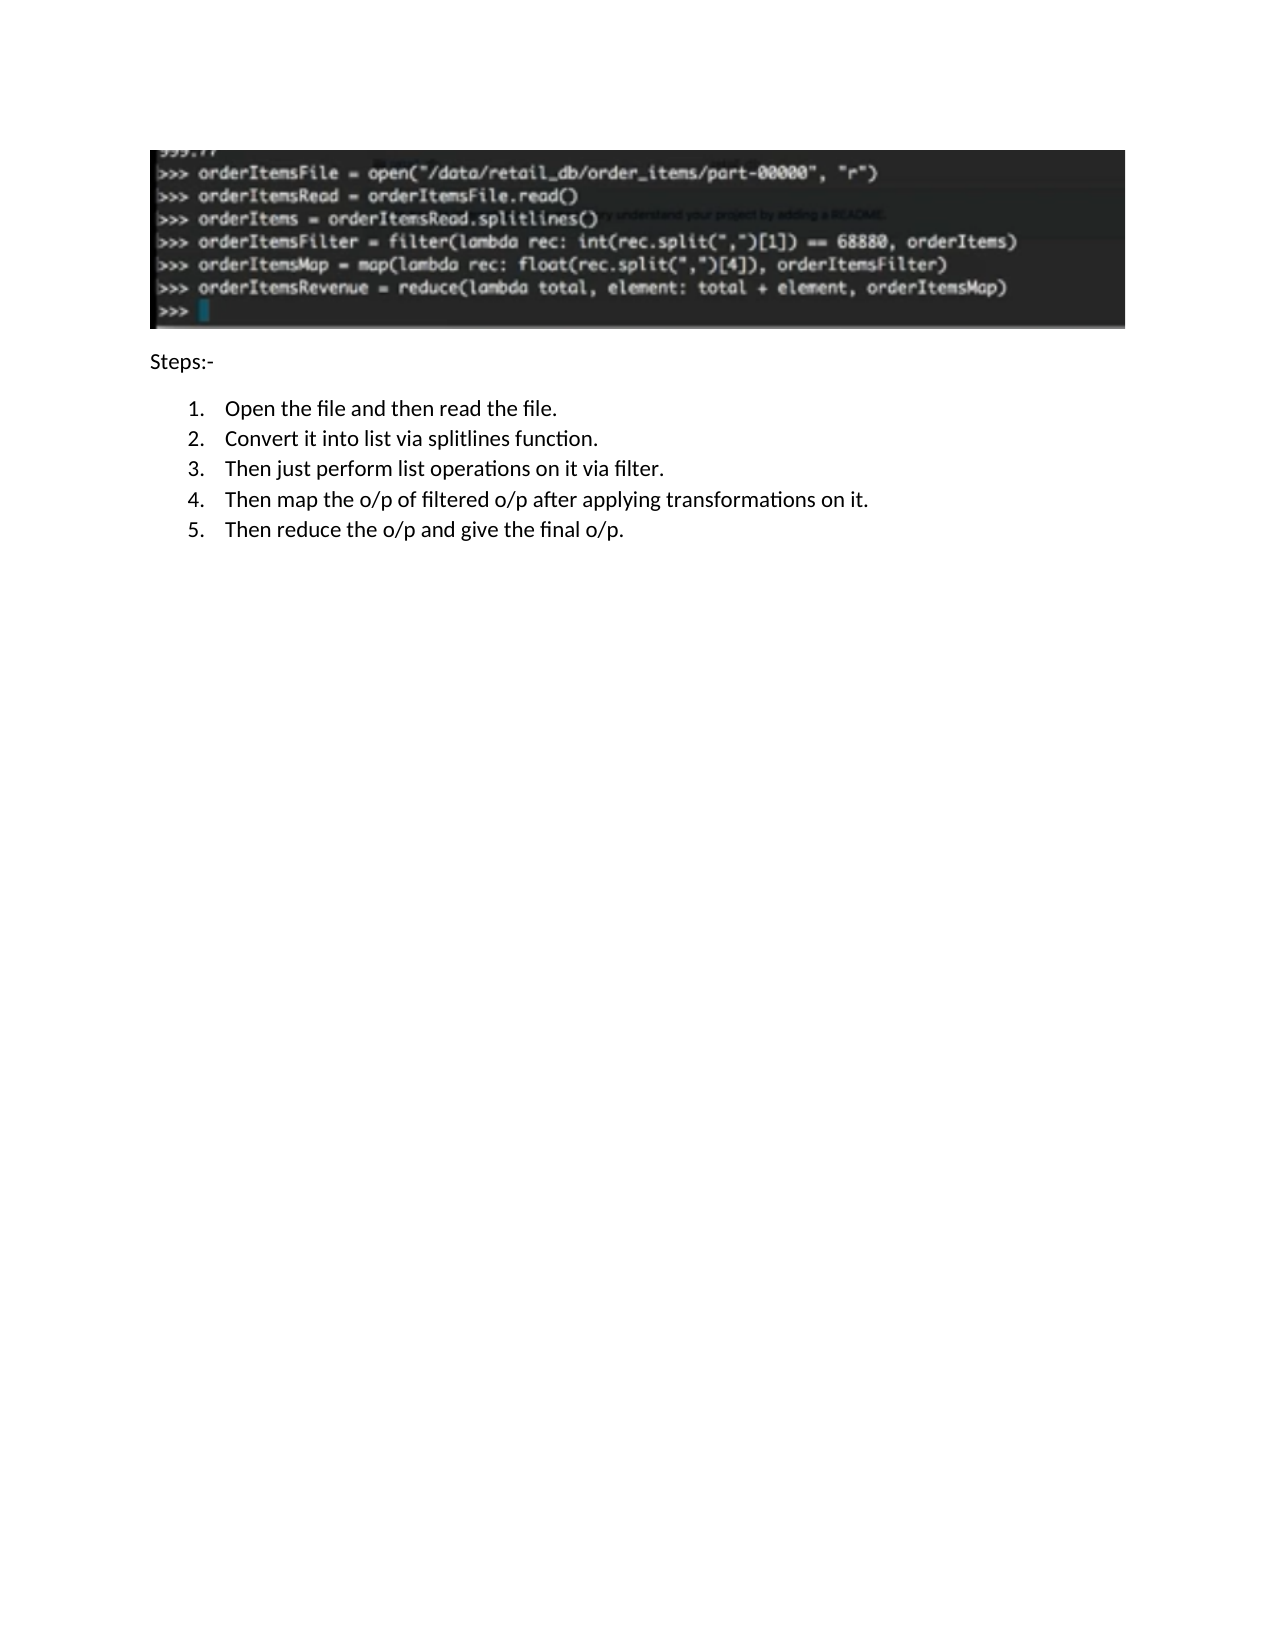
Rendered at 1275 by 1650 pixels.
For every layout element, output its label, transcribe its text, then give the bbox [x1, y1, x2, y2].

list Then just perform list operations on it via filter. [187, 454, 1125, 482]
list Then reduce the o/p and give the final o/p. [187, 515, 1125, 543]
list Then map the o/p of filtered o/p after applying transformations on it. [187, 485, 1125, 513]
picture [150, 150, 1125, 329]
list Open the file and then read the file. [187, 394, 1125, 422]
text Steps:- [150, 347, 1125, 375]
list Convert it into list via splitlines function. [187, 424, 1125, 452]
